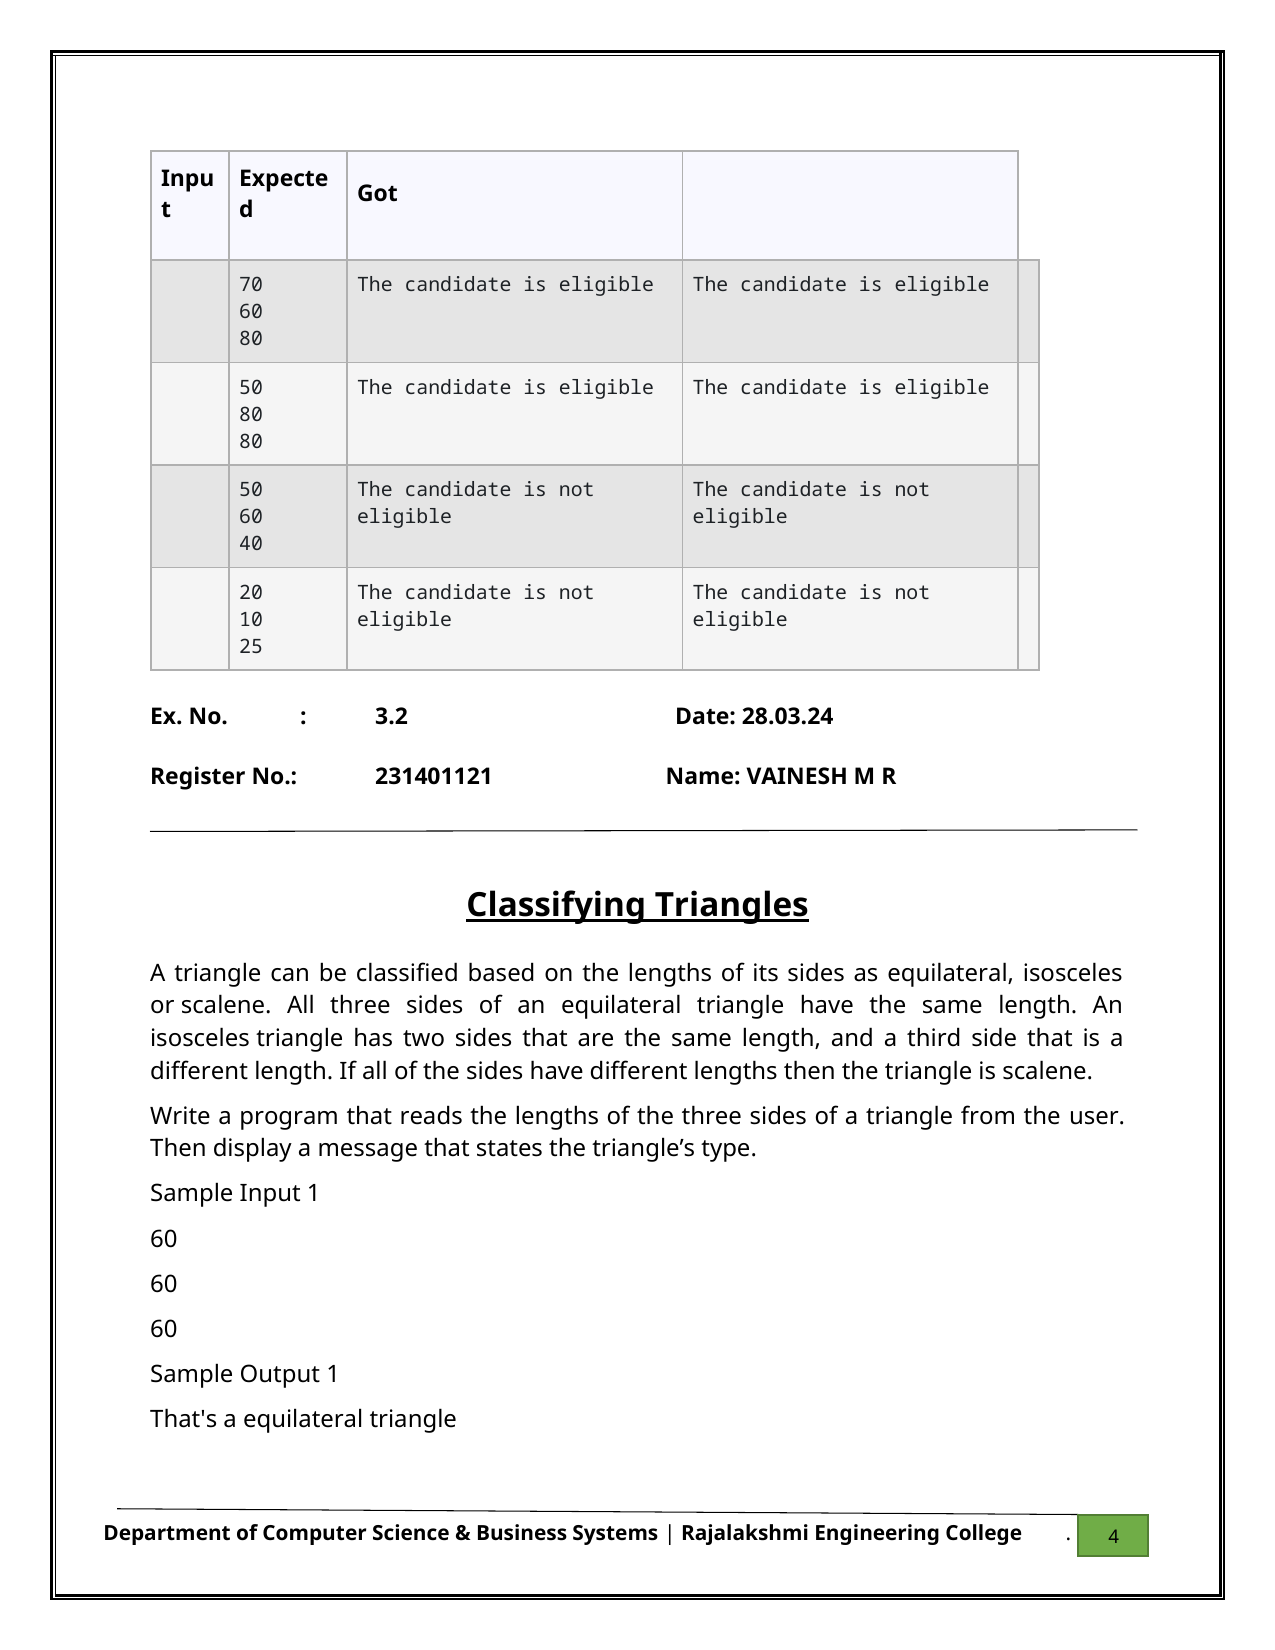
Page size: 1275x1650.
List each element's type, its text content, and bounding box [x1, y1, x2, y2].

text A triangle can be classified based on the lengths of its sides as equilateral, isosceles or scalene. All three sides of an equilateral triangle have the same length. An isosceles triangle has two sides that are the same length, and a third side that is a different length. If all of the sides have different lengths then the triangle is scalene. [150, 956, 1125, 1086]
text That's a equilateral triangle [150, 1402, 1125, 1434]
table_header Input [152, 152, 228, 259]
table_cell The candidate is eligible [348, 261, 682, 362]
text 60 [150, 1221, 1125, 1254]
table_cell The candidate is not eligible [348, 568, 682, 669]
table_cell [1019, 363, 1038, 464]
text Register No.: 231401121 Name: VAINESH M R [150, 760, 1125, 791]
table_cell [1019, 466, 1038, 567]
table_cell 50 60 40 [230, 466, 346, 567]
text Write a program that reads the lengths of the three sides of a triangle from the user. Then display a message that states the triangle’s type. [150, 1098, 1125, 1164]
table_cell [152, 261, 228, 362]
text 60 [150, 1266, 1125, 1299]
table_cell The candidate is eligible [683, 261, 1017, 362]
table_cell 70 60 80 [230, 261, 346, 362]
text Ex. No. : 3.2 Date: 28.03.24 [150, 700, 1125, 731]
table_cell The candidate is eligible [683, 363, 1017, 464]
table_cell [152, 466, 228, 567]
text Sample Input 1 [150, 1176, 1125, 1209]
table_cell 20 10 25 [230, 568, 346, 669]
text Sample Output 1 [150, 1357, 1125, 1389]
table_header [683, 152, 1017, 259]
table_cell 50 80 80 [230, 363, 346, 464]
table_cell [152, 363, 228, 464]
table_cell [1019, 568, 1038, 669]
table_cell [1019, 261, 1038, 362]
table_cell The candidate is eligible [348, 363, 682, 464]
text Classifying Triangles [150, 881, 1125, 926]
table_cell The candidate is not eligible [683, 466, 1017, 567]
table_cell The candidate is not eligible [348, 466, 682, 567]
table_cell The candidate is not eligible [683, 568, 1017, 669]
table_cell [152, 568, 228, 669]
text 60 [150, 1312, 1125, 1344]
table_header Expected [230, 152, 346, 259]
table_header Got [348, 152, 682, 259]
